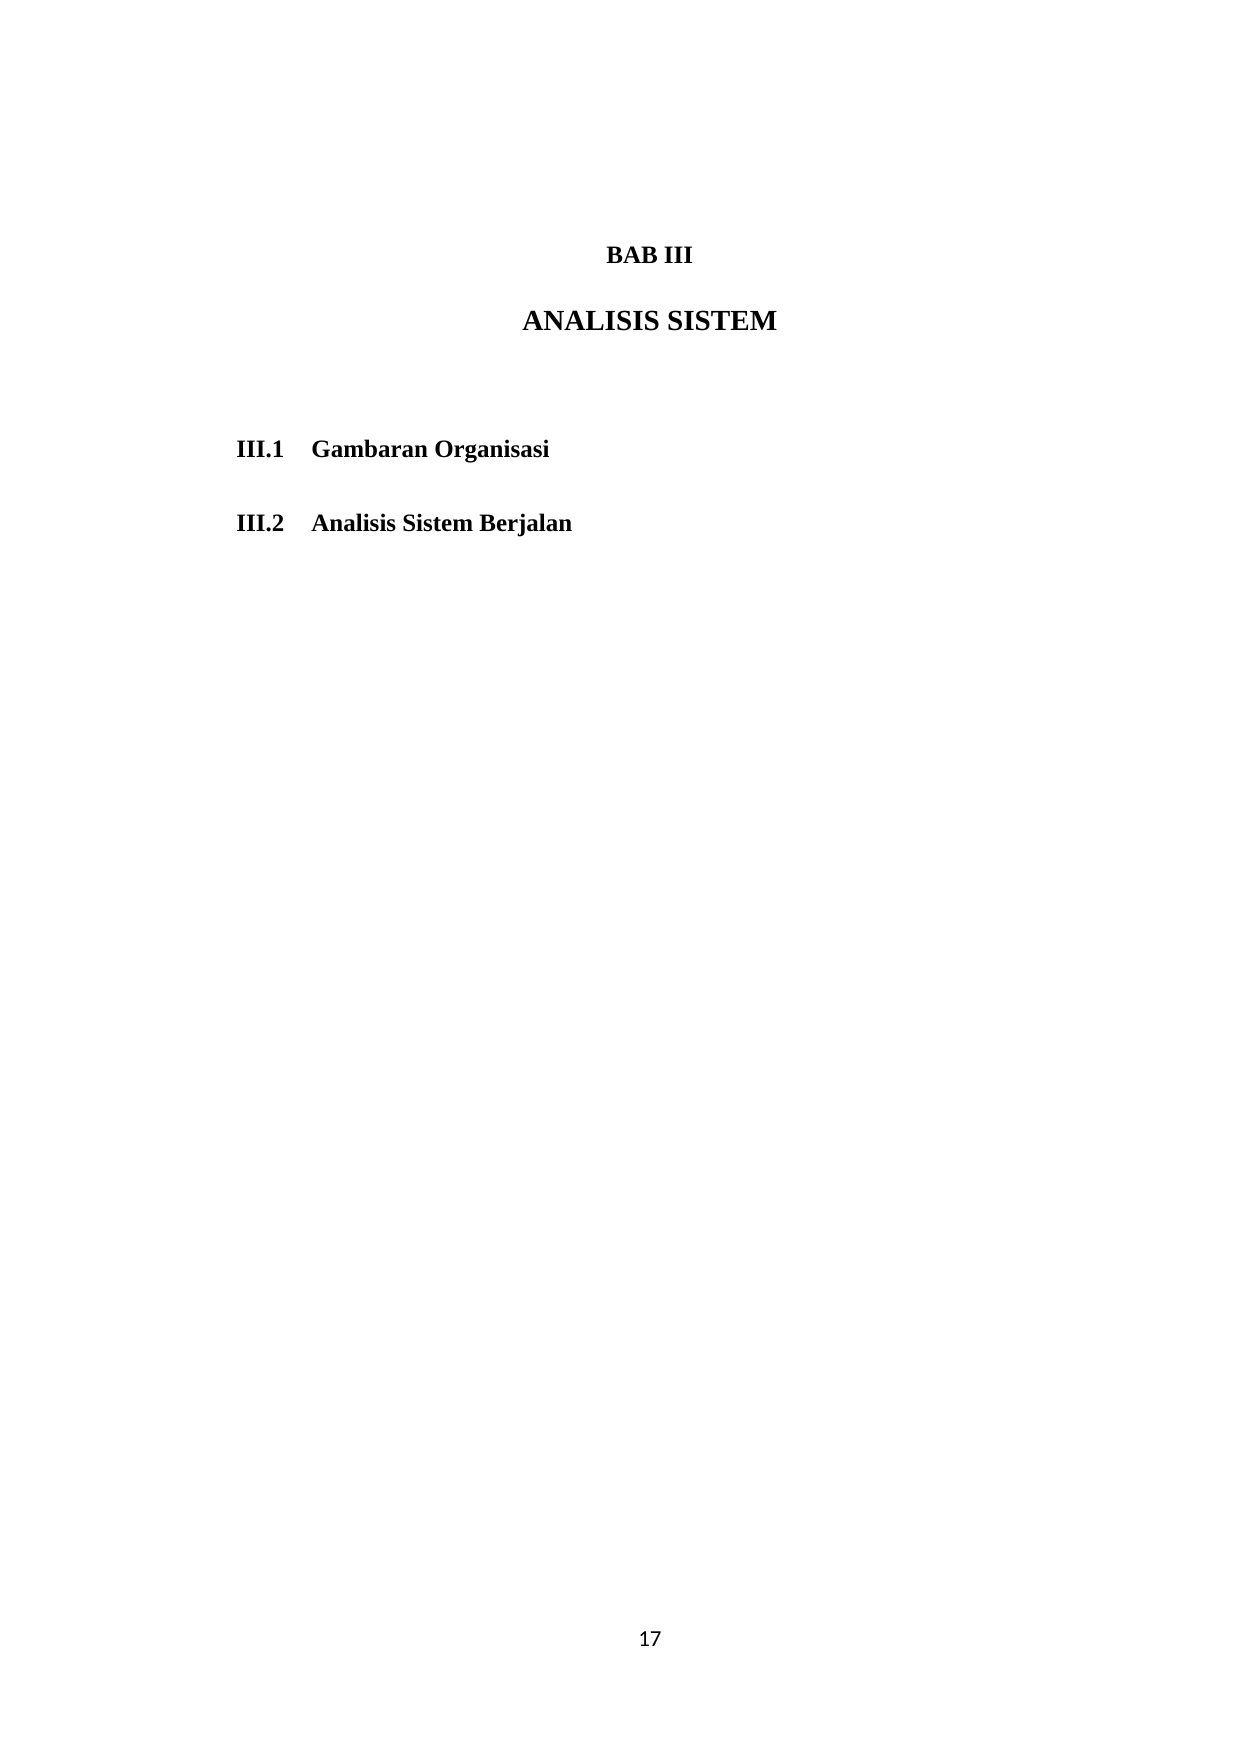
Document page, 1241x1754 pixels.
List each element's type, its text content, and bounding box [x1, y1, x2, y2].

subtitle Gambaran Organisasi [236, 434, 1063, 463]
subtitle Analisis Sistem Berjalan [236, 508, 1063, 537]
subtitle ANALISIS SISTEM [236, 236, 1063, 337]
